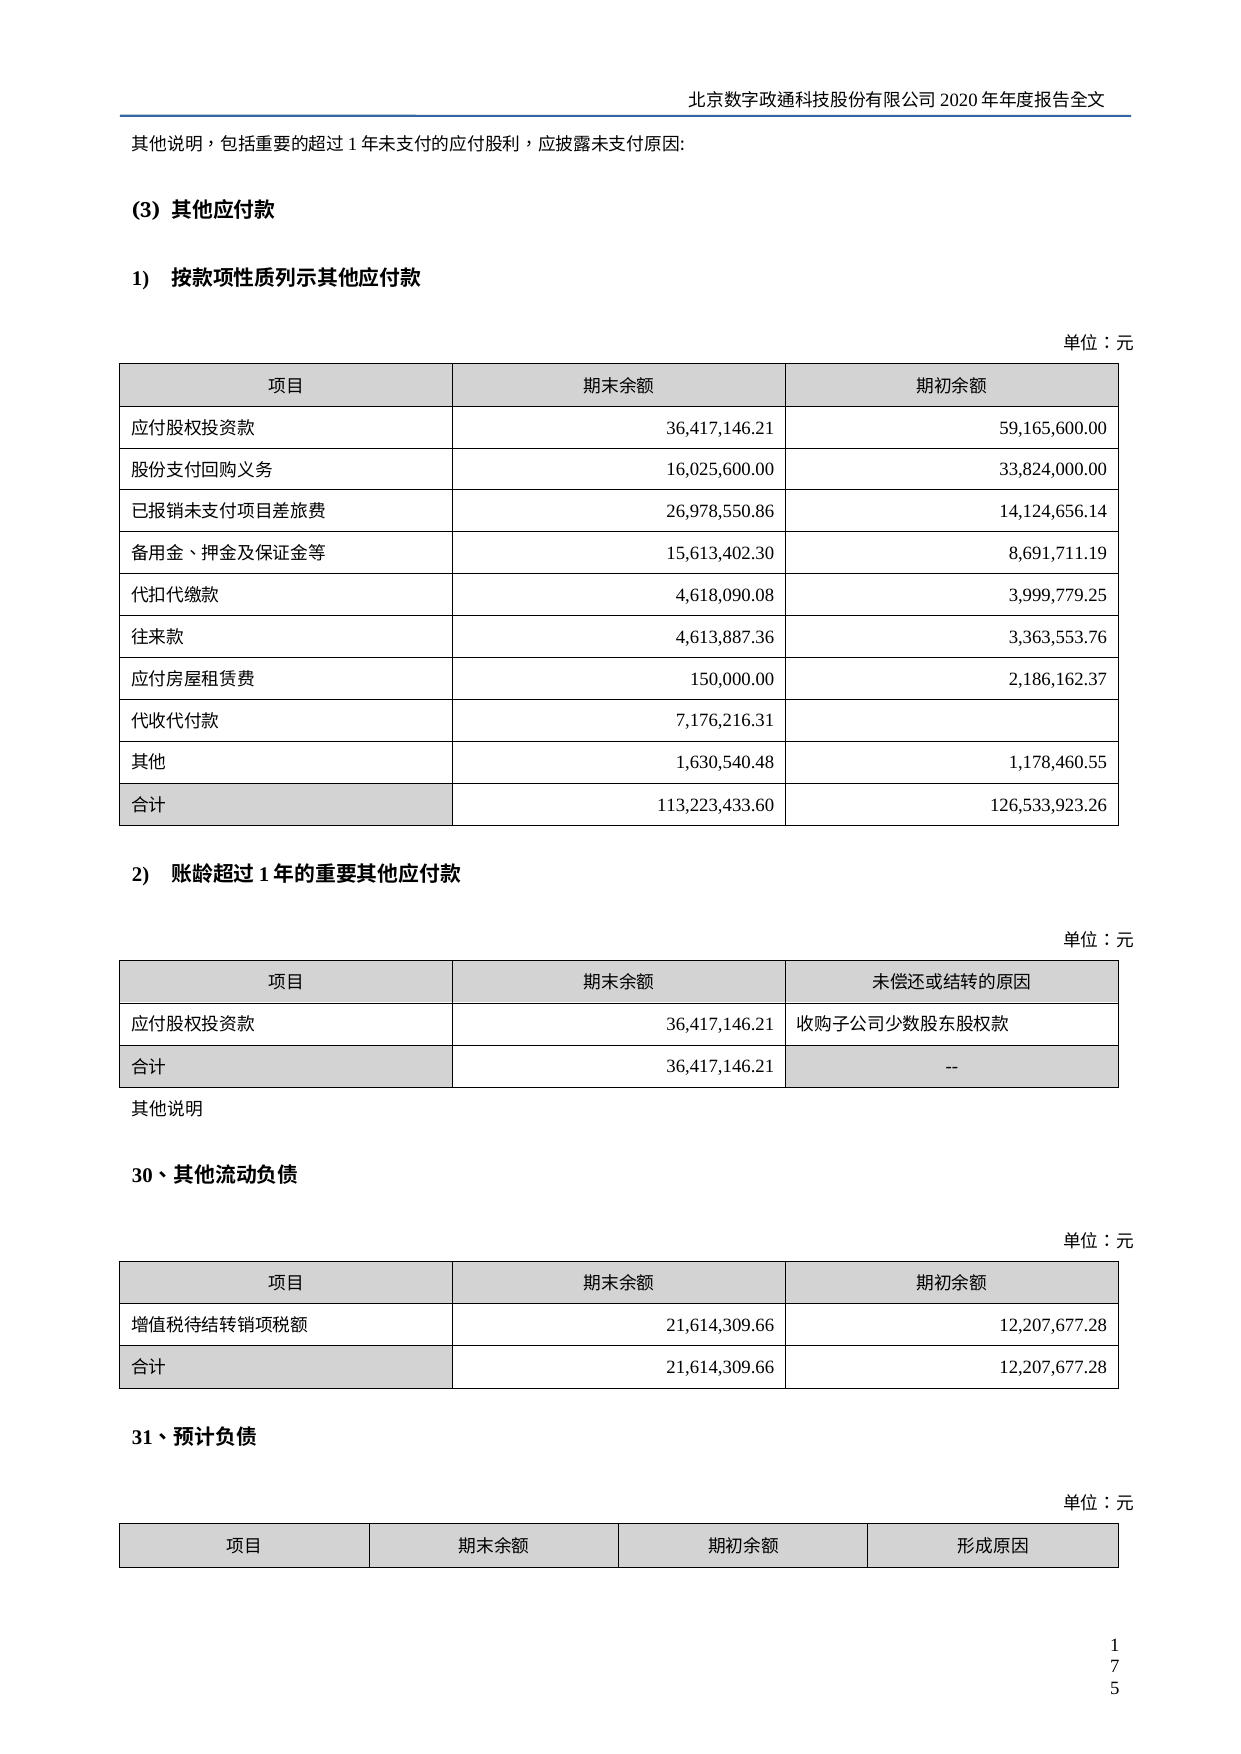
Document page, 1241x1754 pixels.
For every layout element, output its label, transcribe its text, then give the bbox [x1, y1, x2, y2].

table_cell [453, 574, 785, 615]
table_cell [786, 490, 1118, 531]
text 其他说明，包括重要的超过1年未支付的应付股利，应披露未支付原因: [96, 131, 1141, 155]
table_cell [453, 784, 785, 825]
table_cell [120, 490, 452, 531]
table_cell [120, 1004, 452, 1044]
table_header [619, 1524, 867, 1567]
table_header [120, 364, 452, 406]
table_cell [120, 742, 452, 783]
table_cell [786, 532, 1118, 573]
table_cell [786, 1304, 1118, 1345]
text 单位：元 [1063, 1228, 1141, 1252]
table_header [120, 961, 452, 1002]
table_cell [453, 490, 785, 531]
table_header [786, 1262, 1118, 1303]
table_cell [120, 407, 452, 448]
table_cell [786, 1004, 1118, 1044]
text 单位：元 [1063, 331, 1141, 355]
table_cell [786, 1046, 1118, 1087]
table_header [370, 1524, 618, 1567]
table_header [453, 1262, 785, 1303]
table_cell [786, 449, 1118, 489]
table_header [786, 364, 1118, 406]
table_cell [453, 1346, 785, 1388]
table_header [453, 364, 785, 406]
text 单位：元 [1063, 1491, 1141, 1515]
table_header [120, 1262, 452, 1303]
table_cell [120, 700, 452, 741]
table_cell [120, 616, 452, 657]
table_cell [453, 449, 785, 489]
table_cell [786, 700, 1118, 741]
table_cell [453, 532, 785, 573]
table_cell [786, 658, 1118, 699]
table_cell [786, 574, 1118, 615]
text 其他说明 [96, 1096, 1141, 1121]
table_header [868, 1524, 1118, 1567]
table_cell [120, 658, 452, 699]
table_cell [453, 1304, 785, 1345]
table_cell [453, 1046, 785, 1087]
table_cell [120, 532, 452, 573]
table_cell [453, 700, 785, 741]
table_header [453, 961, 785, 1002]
text 单位：元 [1063, 927, 1141, 952]
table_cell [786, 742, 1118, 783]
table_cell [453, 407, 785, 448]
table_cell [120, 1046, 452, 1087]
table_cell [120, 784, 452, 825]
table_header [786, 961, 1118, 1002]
list 账龄超过1年的重要其他应付款 [96, 859, 1141, 888]
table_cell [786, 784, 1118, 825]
text 31、预计负债 [96, 1422, 1141, 1451]
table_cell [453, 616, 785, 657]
text 30、其他流动负债 [96, 1160, 1141, 1188]
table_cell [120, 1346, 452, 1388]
list 其他应付款 [96, 195, 1141, 223]
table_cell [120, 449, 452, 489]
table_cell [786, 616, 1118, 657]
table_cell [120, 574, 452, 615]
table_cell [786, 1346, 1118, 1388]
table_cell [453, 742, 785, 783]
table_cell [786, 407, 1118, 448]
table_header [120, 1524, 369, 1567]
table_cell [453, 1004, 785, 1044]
list 按款项性质列示其他应付款 [96, 263, 1141, 291]
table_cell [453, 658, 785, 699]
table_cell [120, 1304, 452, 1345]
